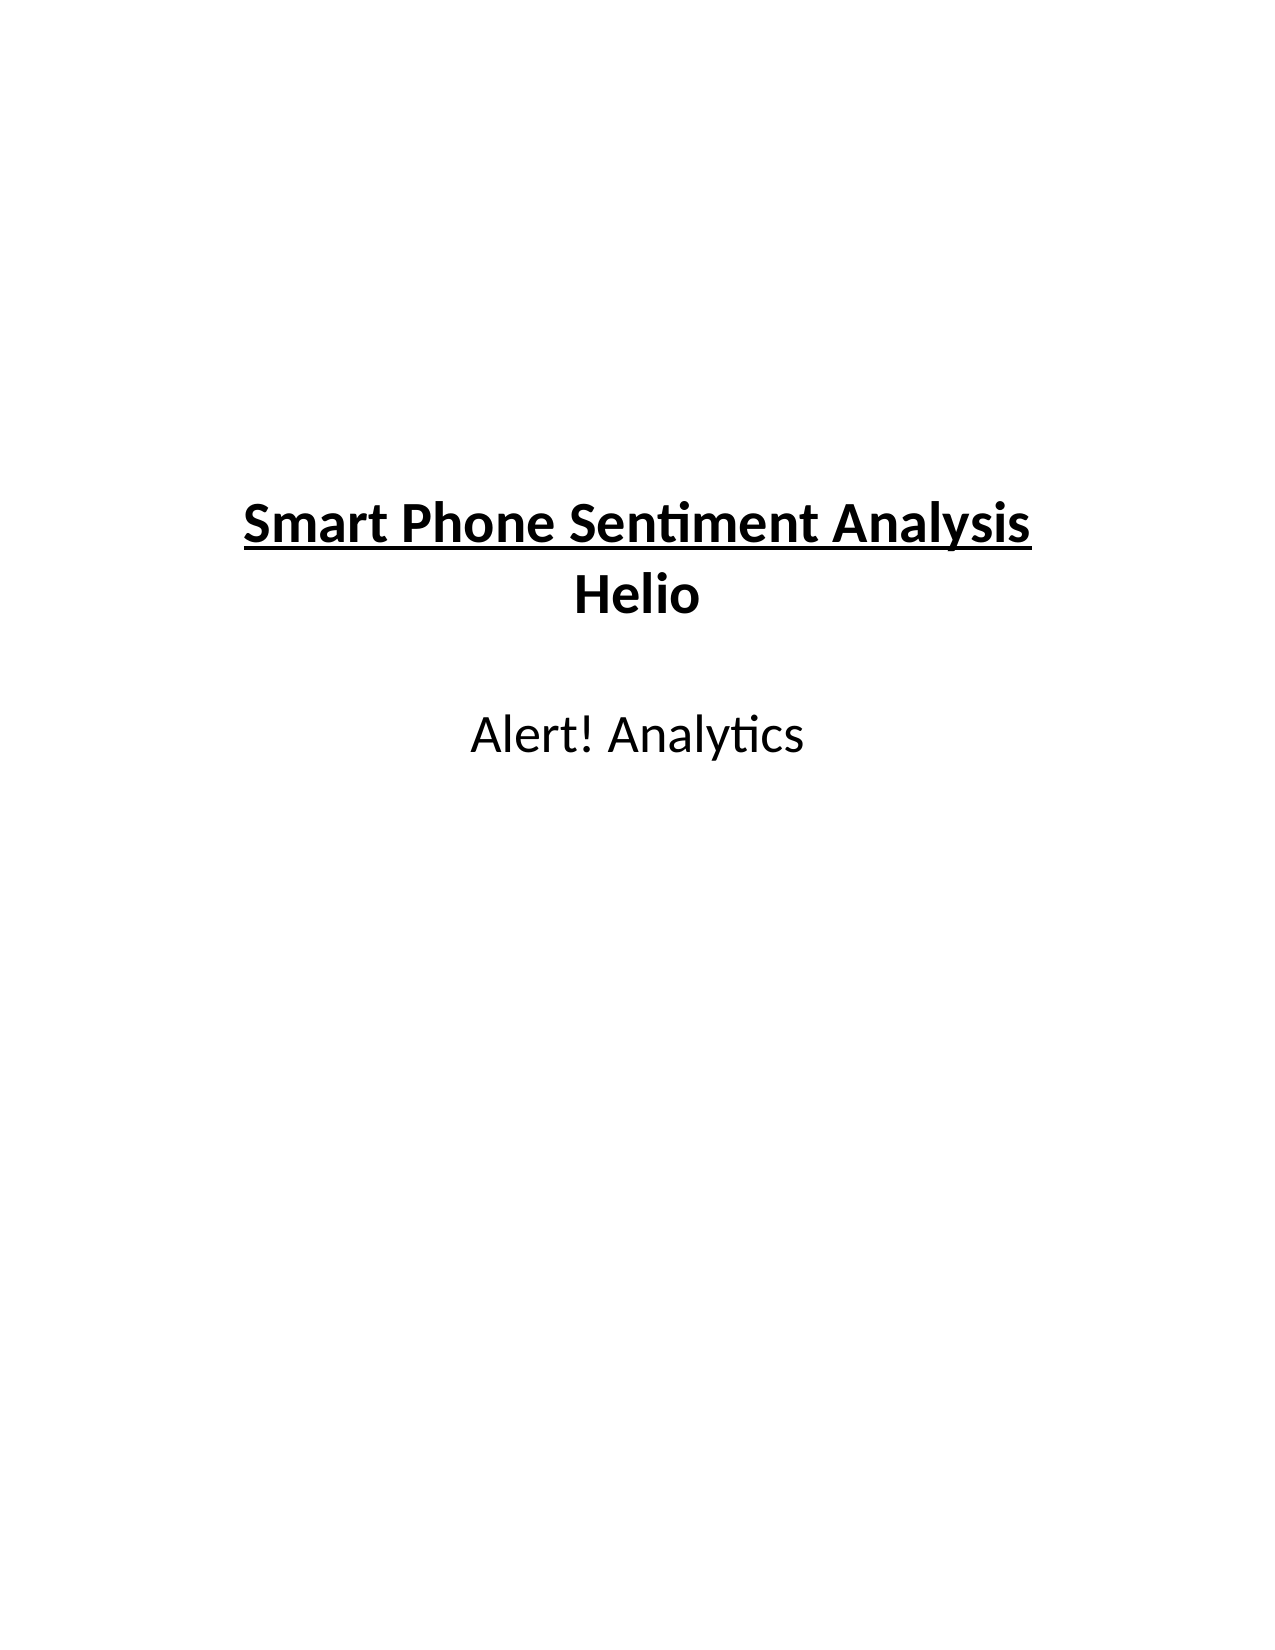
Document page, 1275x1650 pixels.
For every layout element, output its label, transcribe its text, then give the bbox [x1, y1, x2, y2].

text Alert! Analytics [150, 699, 1125, 766]
text Smart Phone Sentiment Analysis [150, 486, 1125, 557]
text Helio [150, 557, 1125, 628]
